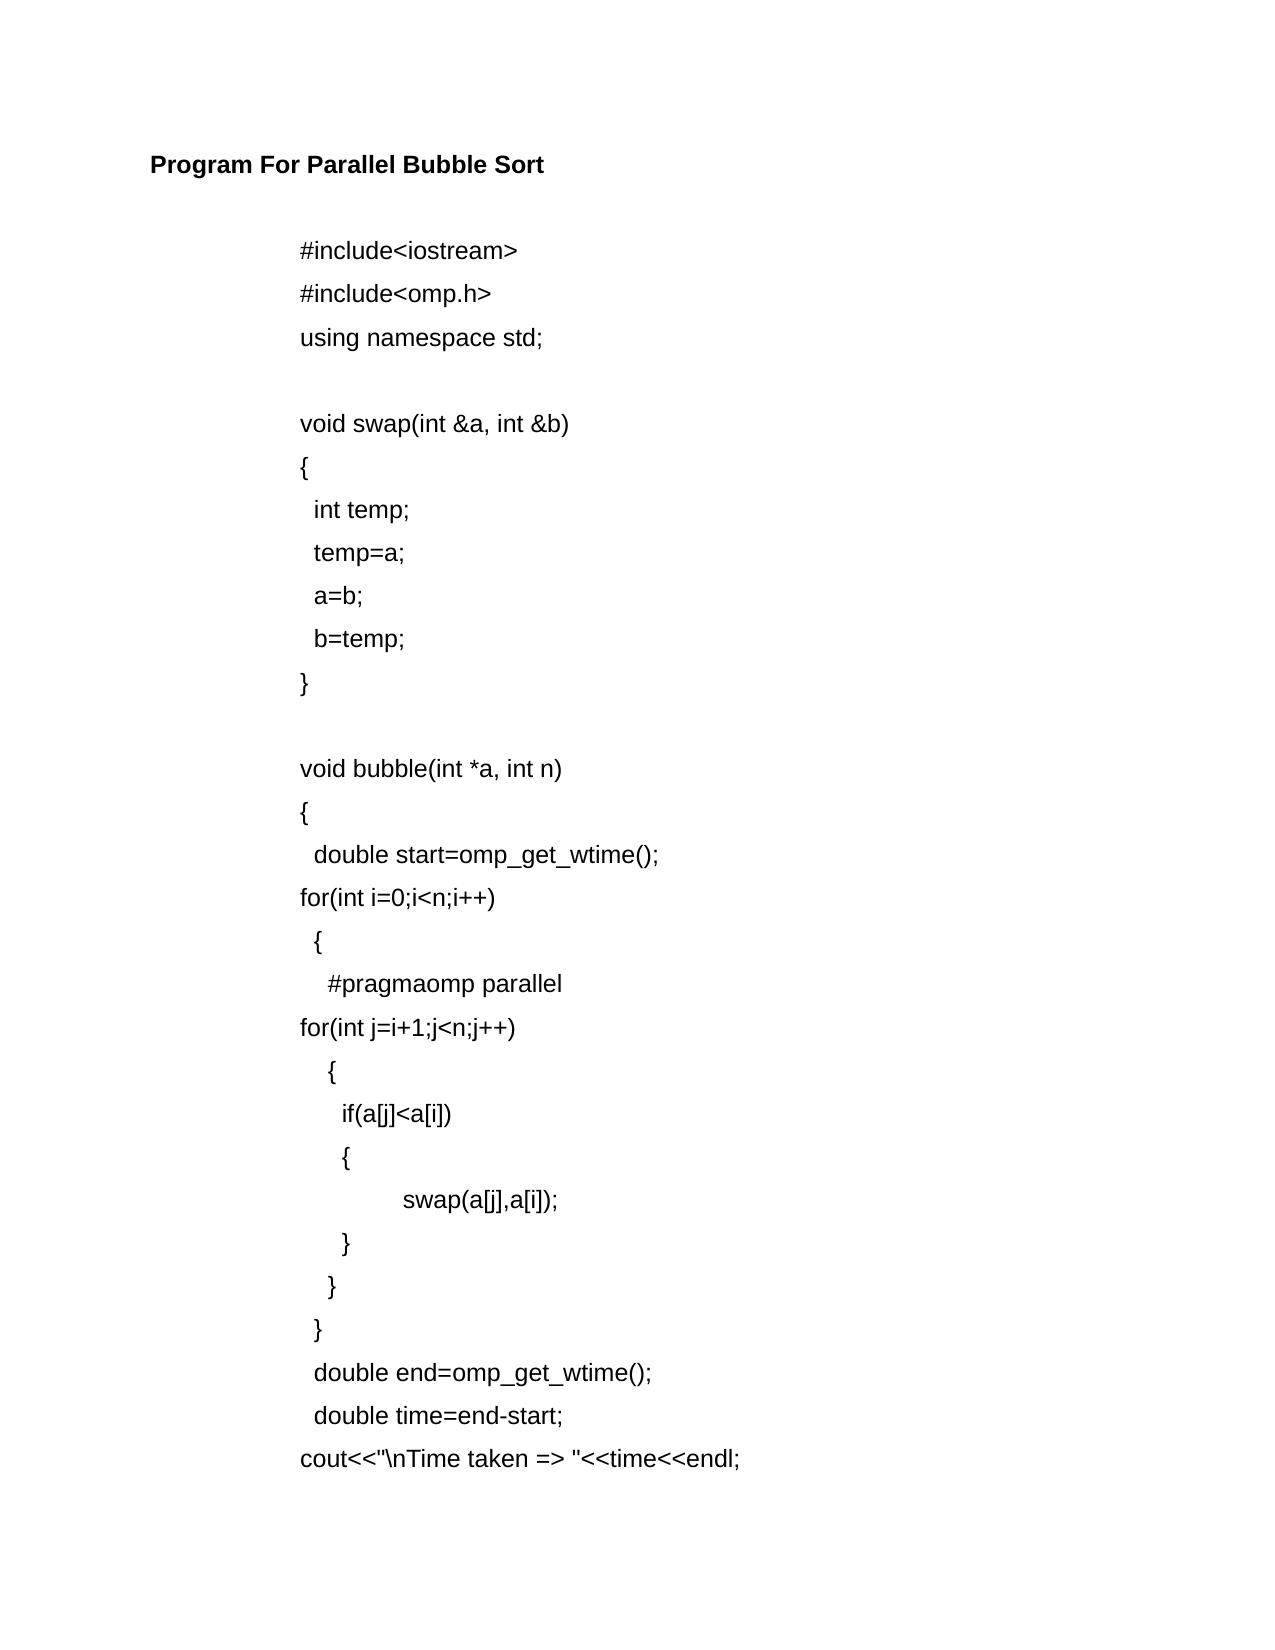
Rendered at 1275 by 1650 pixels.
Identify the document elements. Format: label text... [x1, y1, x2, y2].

text { [300, 926, 1125, 955]
text #include<iostream> [300, 236, 1125, 265]
text swap(a[j],a[i]); [300, 1185, 1125, 1214]
text void bubble(int *a, int n) [300, 754, 1125, 782]
text } [300, 1271, 1125, 1300]
text for(int j=i+1;j<n;j++) [300, 1012, 1125, 1041]
text void swap(int &a, int &b) [300, 409, 1125, 437]
text } [300, 1314, 1125, 1343]
text #pragmaomp parallel [300, 969, 1125, 998]
text if(a[j]<a[i]) [300, 1099, 1125, 1127]
text } [300, 1228, 1125, 1257]
text } [300, 667, 1125, 696]
text Program For Parallel Bubble Sort [150, 150, 1125, 179]
text double start=omp_get_wtime(); [300, 840, 1125, 869]
text { [300, 1056, 1125, 1084]
text { [300, 1142, 1125, 1171]
text { [300, 797, 1125, 826]
text #include<omp.h> [300, 279, 1125, 308]
text for(int i=0;i<n;i++) [300, 883, 1125, 912]
text temp=a; [300, 538, 1125, 567]
text using namespace std; [300, 322, 1125, 351]
text a=b; [300, 581, 1125, 610]
text { [300, 452, 1125, 481]
text double end=omp_get_wtime(); [300, 1357, 1125, 1386]
text int temp; [300, 495, 1125, 524]
text double time=end-start; [300, 1401, 1125, 1429]
text cout<<"\nTime taken => "<<time<<endl; [300, 1444, 1125, 1472]
text b=temp; [300, 624, 1125, 653]
